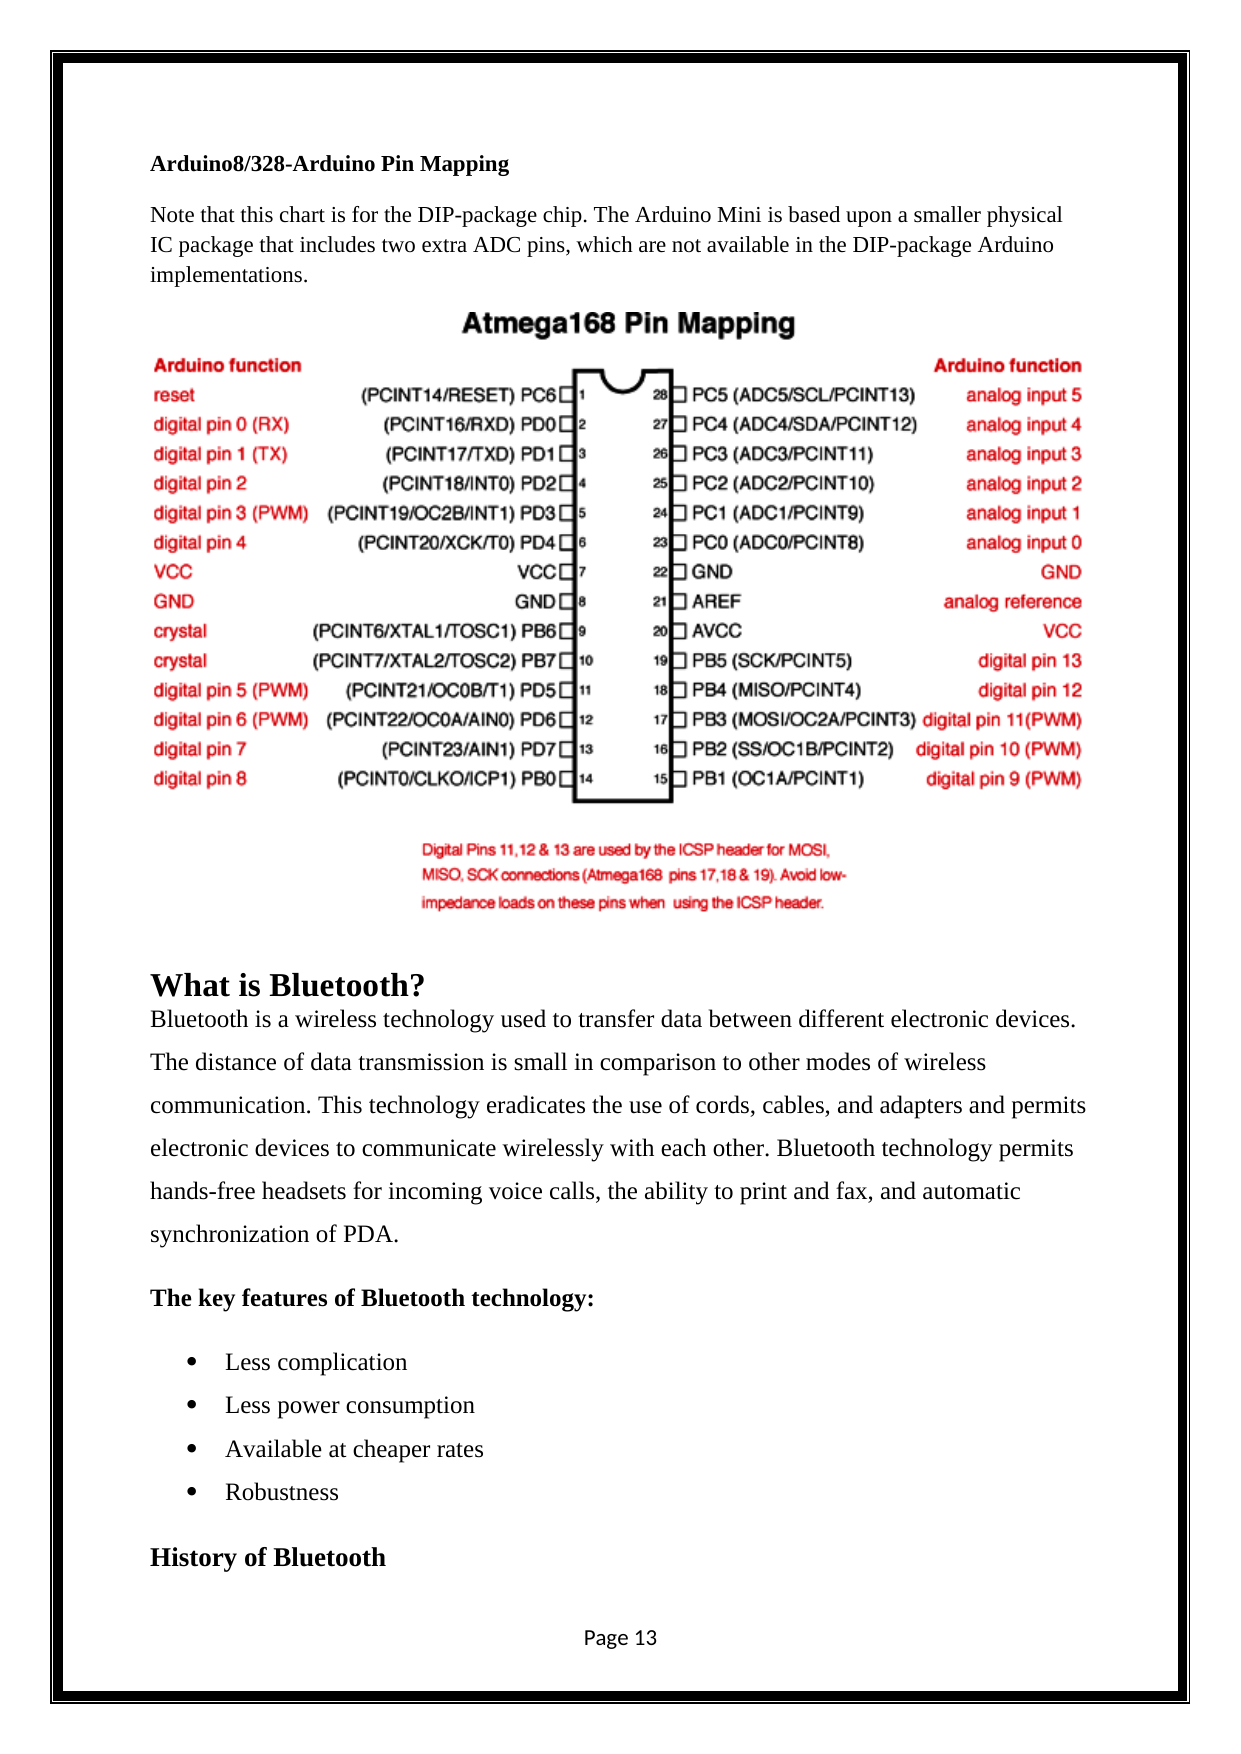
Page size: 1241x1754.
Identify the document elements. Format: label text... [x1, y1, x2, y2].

list Less complication [187, 1347, 1090, 1376]
picture [150, 312, 1091, 941]
list Available at cheaper rates [187, 1434, 1090, 1462]
text Arduino8/328-Arduino Pin Mapping [150, 150, 1090, 176]
text Bluetooth is a wireless technology used to transfer data between different electronic devices. The distance of data transmission is small in comparison to other modes of wireless communication. This technology eradicates the use of cords, cables, and adapters and permits electronic devices to communicate wirelessly with each other. Bluetooth technology permits hands-free headsets for incoming voice calls, the ability to print and fax, and automatic synchronization of PDA. [150, 1004, 1090, 1248]
text The key features of Bluetooth technology: [150, 1283, 1090, 1312]
list Robustness [187, 1477, 1090, 1506]
list Less power consumption [187, 1391, 1090, 1419]
text History of Bluetooth [150, 1541, 1090, 1572]
text What is Bluetooth? [150, 966, 1090, 1004]
text Note that this chart is for the DIP-package chip. The Arduino Mini is based upon a smaller physical IC package that includes two extra ADC pins, which are not available in the DIP-package Arduino implementations. [150, 201, 1090, 288]
